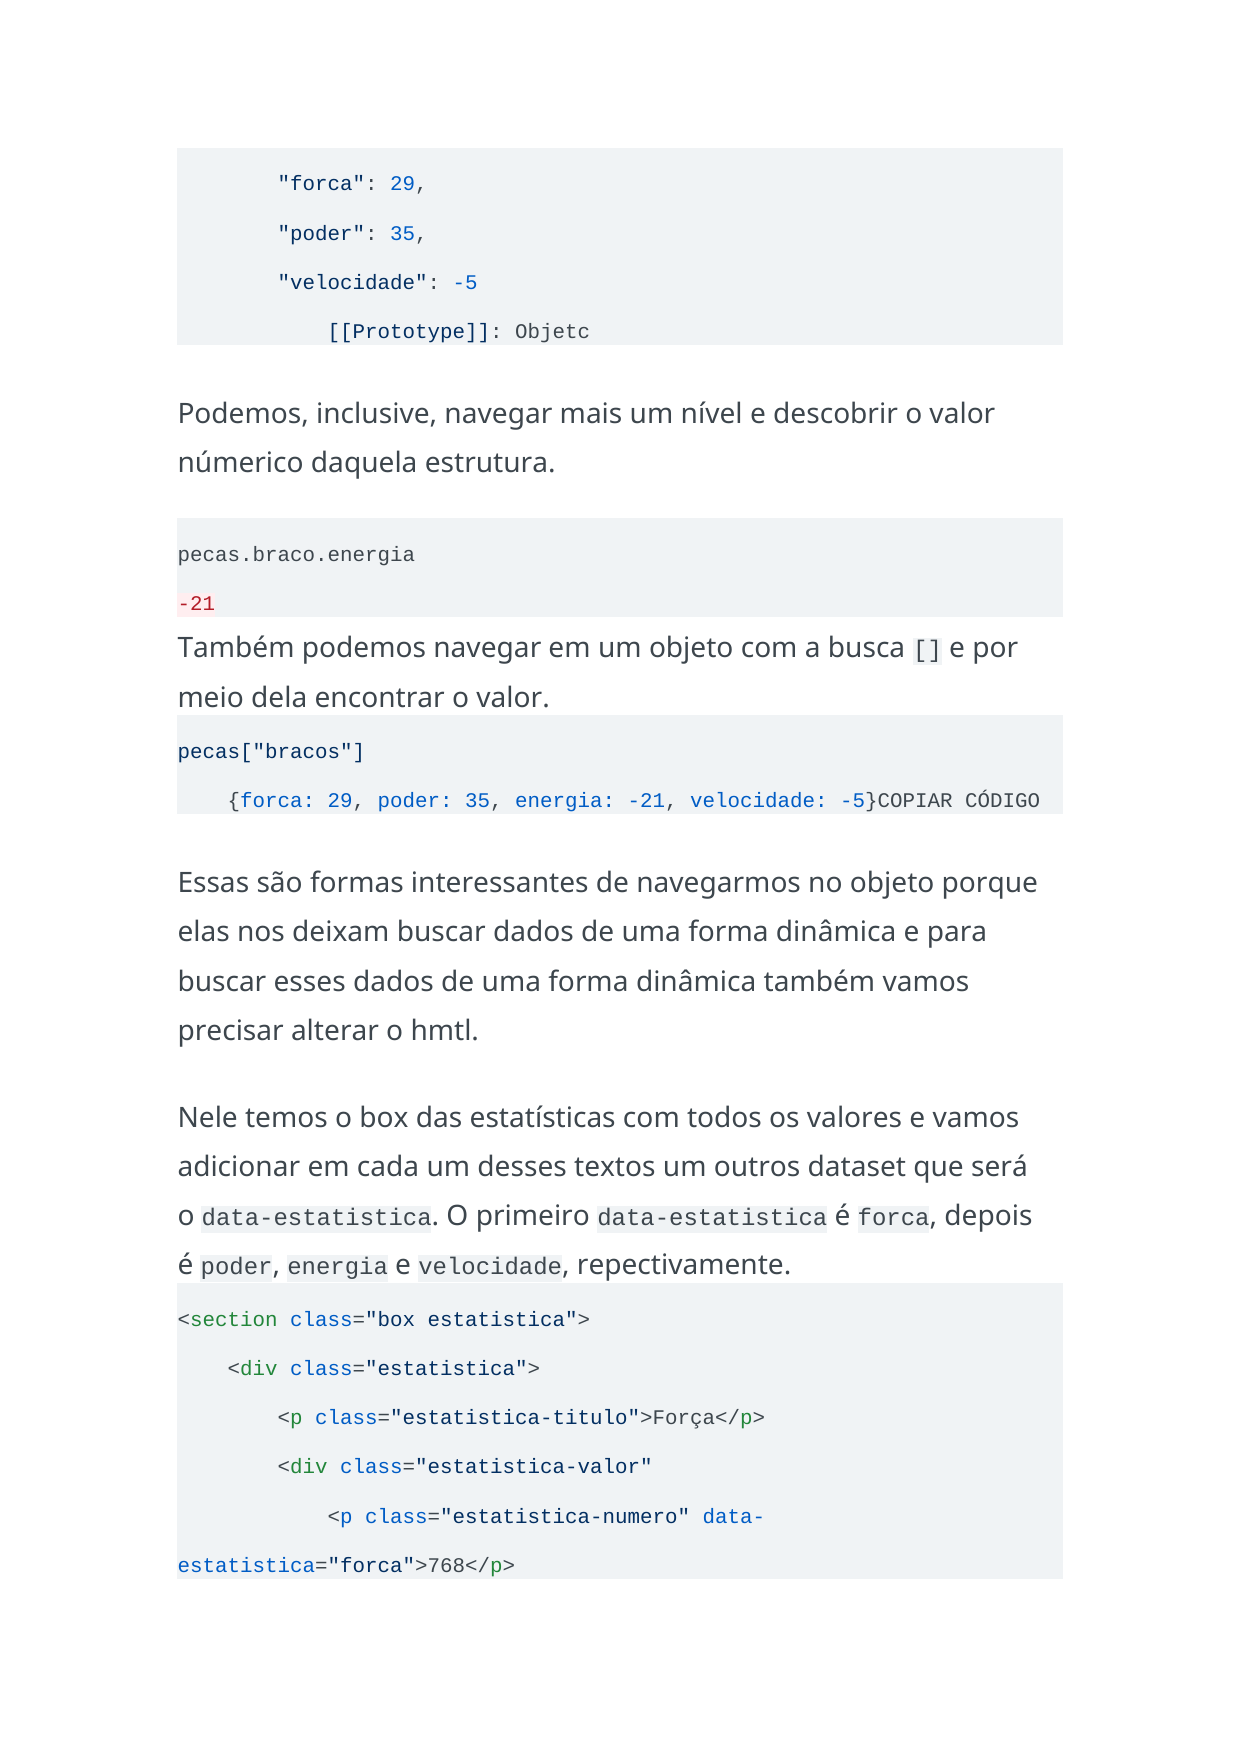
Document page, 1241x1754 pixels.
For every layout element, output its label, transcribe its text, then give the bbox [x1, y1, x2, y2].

text pecas["bracos"] [177, 715, 1063, 764]
text <p class="estatistica-numero" data-estatistica="forca">768</p> [177, 1480, 1063, 1579]
text <div class="estatistica"> [177, 1332, 1063, 1382]
text "forca": 29, [177, 148, 1063, 197]
text {forca: 29, poder: 35, energia: -21, velocidade: -5}COPIAR CÓDIGO [177, 764, 1063, 814]
text [[Prototype]]: Objetc [177, 295, 1063, 345]
text -21 [177, 567, 1063, 617]
text Essas são formas interessantes de navegarmos no objeto porque elas nos deixam buscar dados de uma forma dinâmica e para buscar esses dados de uma forma dinâmica também vamos precisar alterar o hmtl. [177, 851, 1063, 1048]
text "poder": 35, [177, 197, 1063, 246]
text <section class="box estatistica"> [177, 1283, 1063, 1332]
text <p class="estatistica-titulo">Força</p> [177, 1382, 1063, 1431]
text pecas.braco.energia [177, 518, 1063, 567]
text <div class="estatistica-valor" [177, 1431, 1063, 1480]
text Podemos, inclusive, navegar mais um nível e descobrir o valor númerico daquela estrutura. [177, 382, 1063, 481]
text Nele temos o box das estatísticas com todos os valores e vamos adicionar em cada um desses textos um outros dataset que será o data-estatistica. O primeiro data-estatistica é forca, depois é poder, energia e velocidade, repectivamente. [177, 1086, 1063, 1283]
text "velocidade": -5 [177, 246, 1063, 295]
text Também podemos navegar em um objeto com a busca [] e por meio dela encontrar o valor. [177, 617, 1063, 715]
